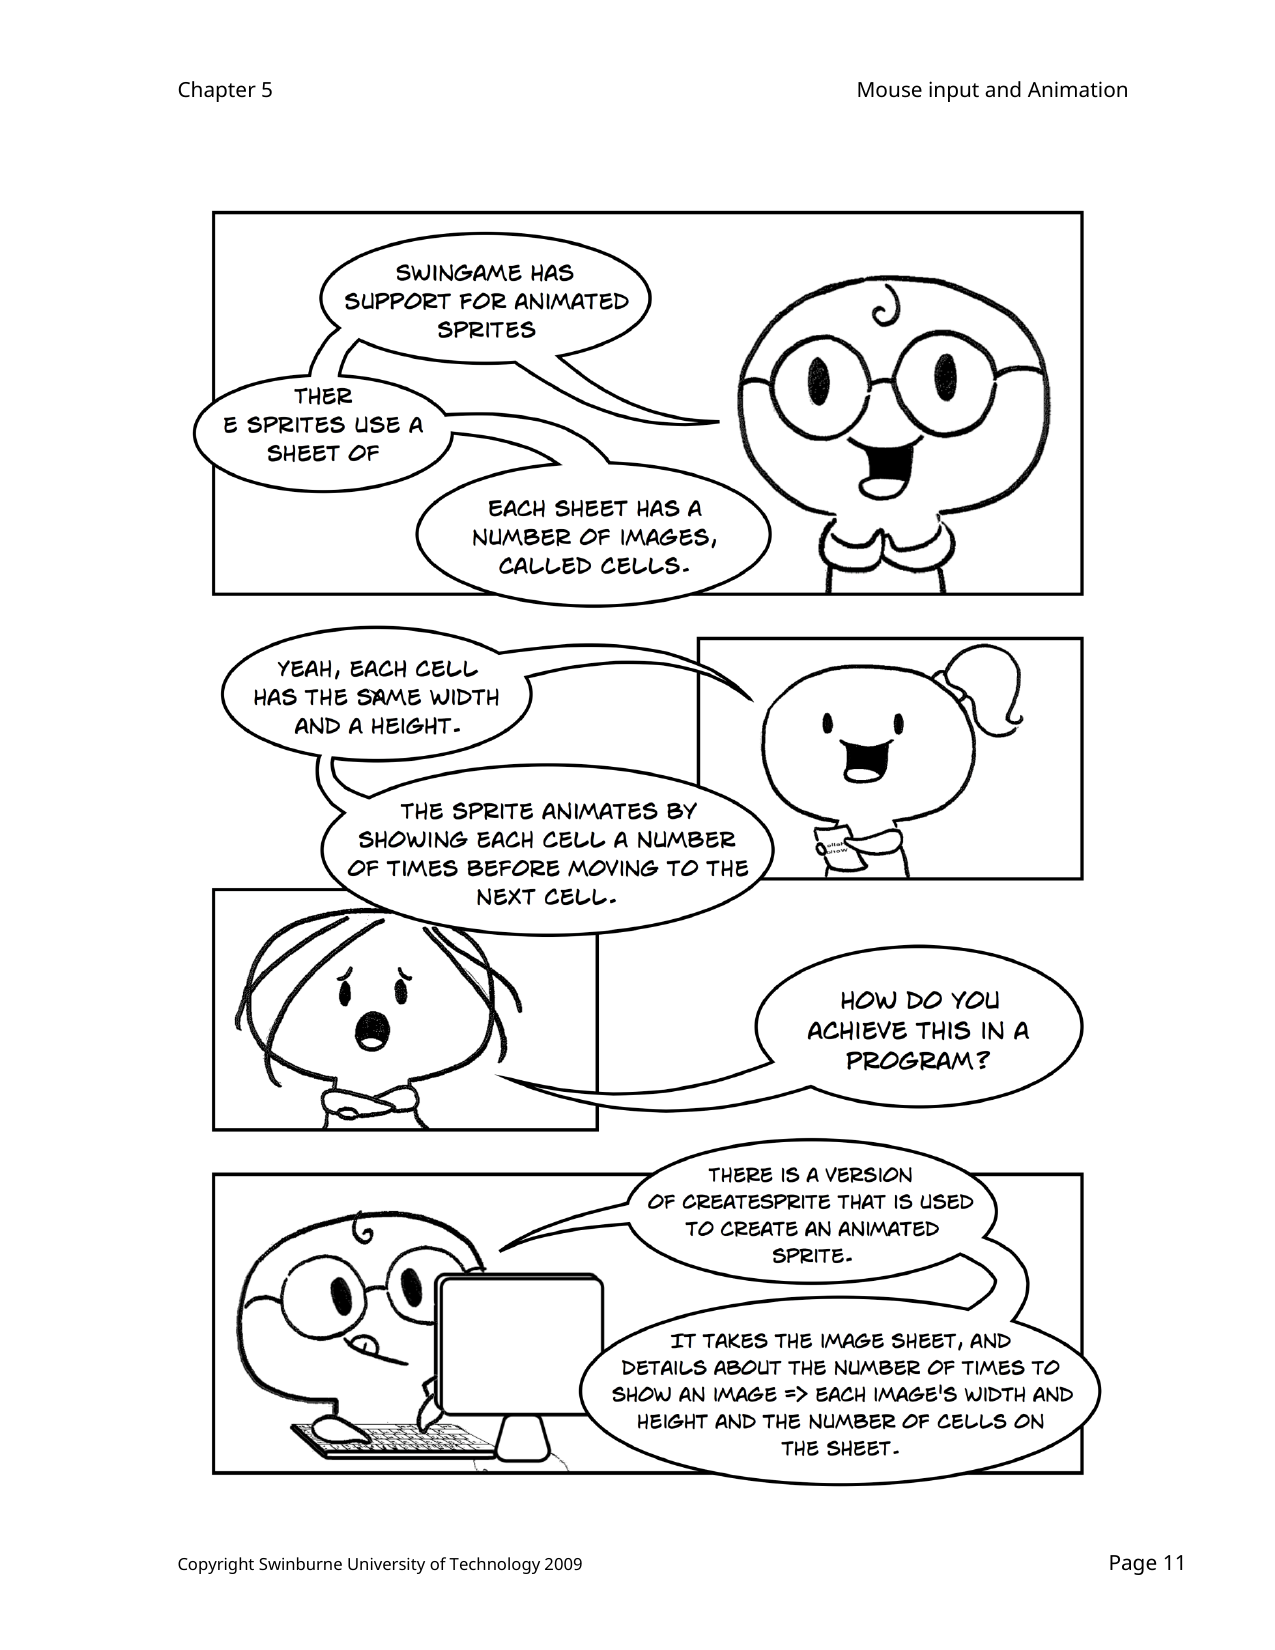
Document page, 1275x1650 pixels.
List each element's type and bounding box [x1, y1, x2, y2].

picture [148, 116, 1149, 1531]
